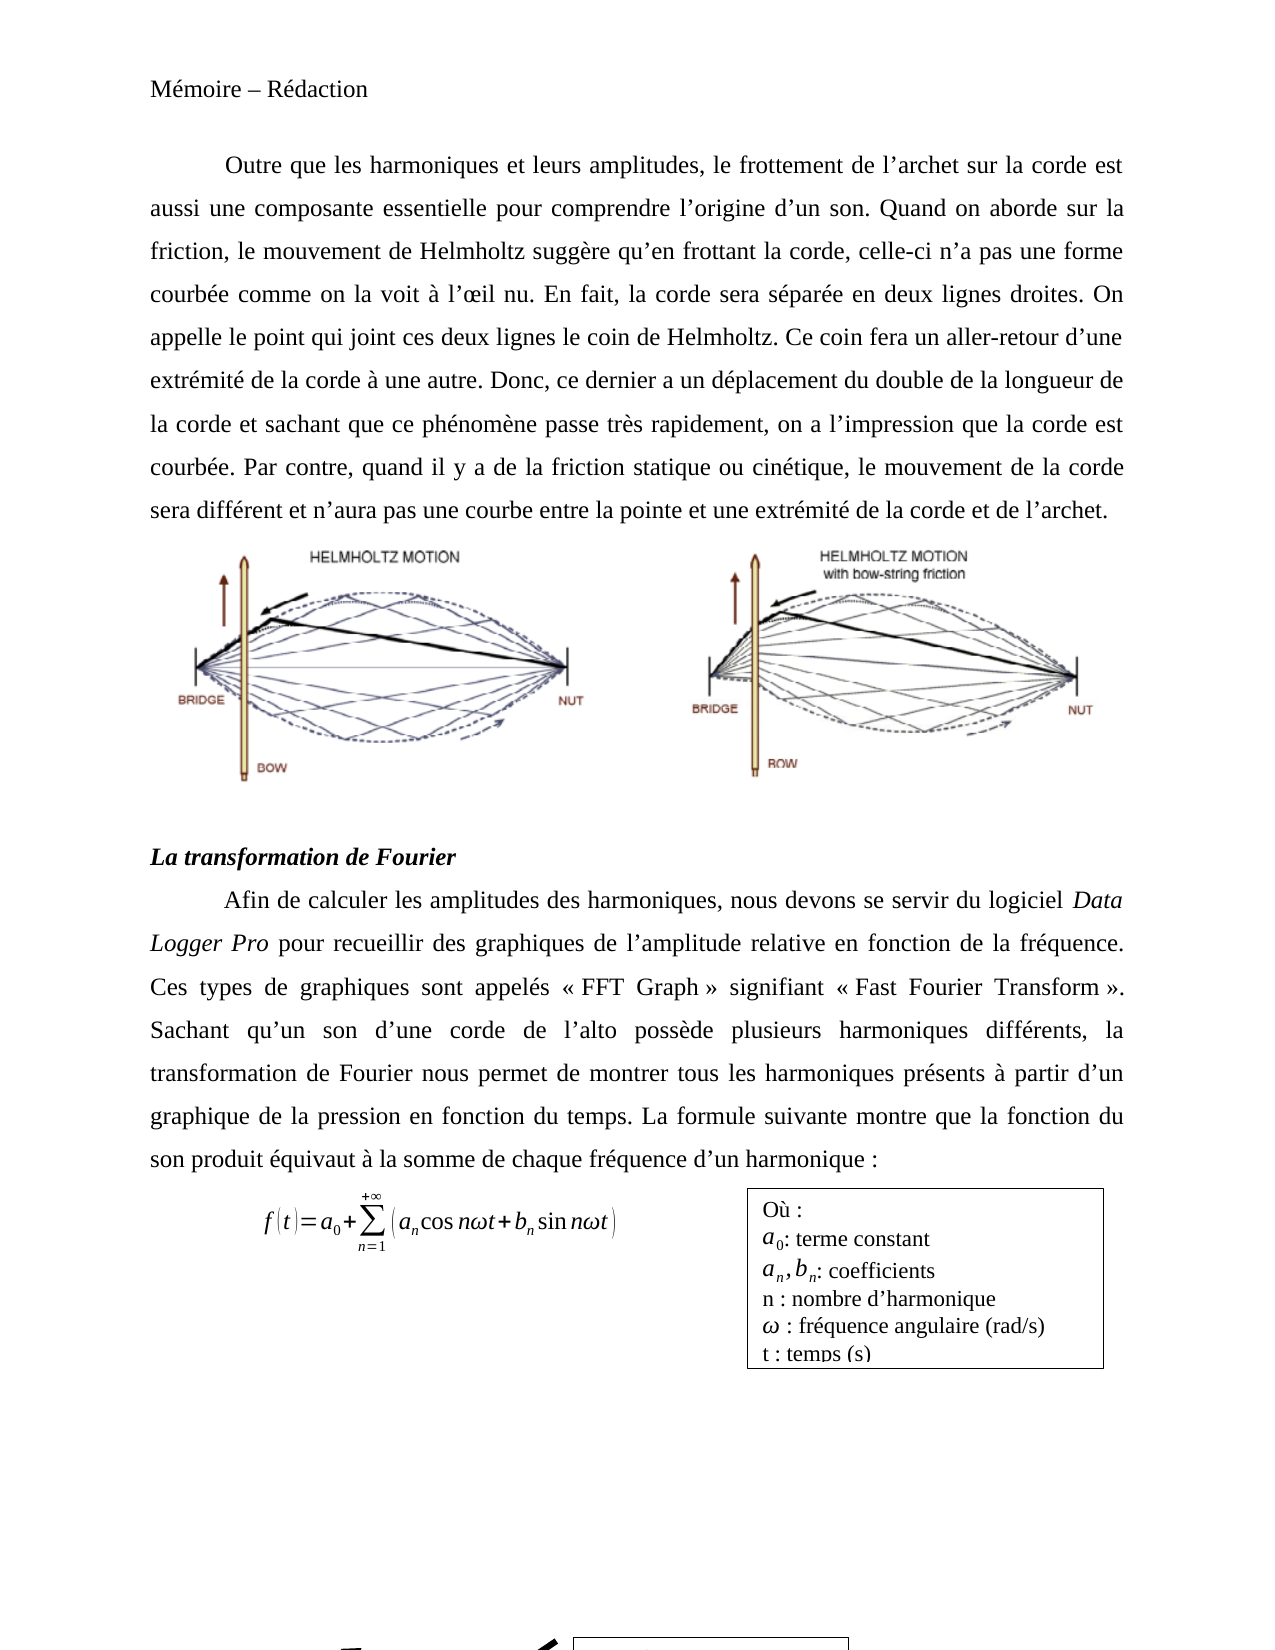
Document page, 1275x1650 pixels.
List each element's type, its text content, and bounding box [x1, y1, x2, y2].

picture [168, 543, 593, 796]
picture [682, 539, 1104, 789]
text La transformation de Fourier [150, 842, 1125, 871]
text Outre que les harmoniques et leurs amplitudes, le frottement de l’archet sur la corde est aussi une composante essentielle pour comprendre l’origine d’un son. Quand on aborde sur la friction, le mouvement de Helmholtz suggère qu’en frottant la corde, celle-ci n’a pas une forme courbée comme on la voit à l’œil nu. En fait, la corde sera séparée en deux lignes droites. On appelle le point qui joint ces deux lignes le coin de Helmholtz. Ce coin fera un aller-retour d’une extrémité de la corde à une autre. Donc, ce dernier a un déplacement du double de la longueur de la corde et sachant que ce phénomène passe très rapidement, on a l’impression que la corde est courbée. Par contre, quand il y a de la friction statique ou cinétique, le mouvement de la corde sera différent et n’aura pas une courbe entre la pointe et une extrémité de la corde et de l’archet. [150, 150, 1125, 524]
text Afin de calculer les amplitudes des harmoniques, nous devons se servir du logiciel Data Logger Pro pour recueillir des graphiques de l’amplitude relative en fonction de la fréquence. Ces types de graphiques sont appelés « FFT Graph » signifiant « Fast Fourier Transform ». Sachant qu’un son d’une corde de l’alto possède plusieurs harmoniques différents, la transformation de Fourier nous permet de montrer tous les harmoniques présents à partir d’un graphique de la pression en fonction du temps. La formule suivante montre que la fonction du son produit équivaut à la somme de chaque fréquence d’un harmonique : [150, 885, 1125, 1173]
